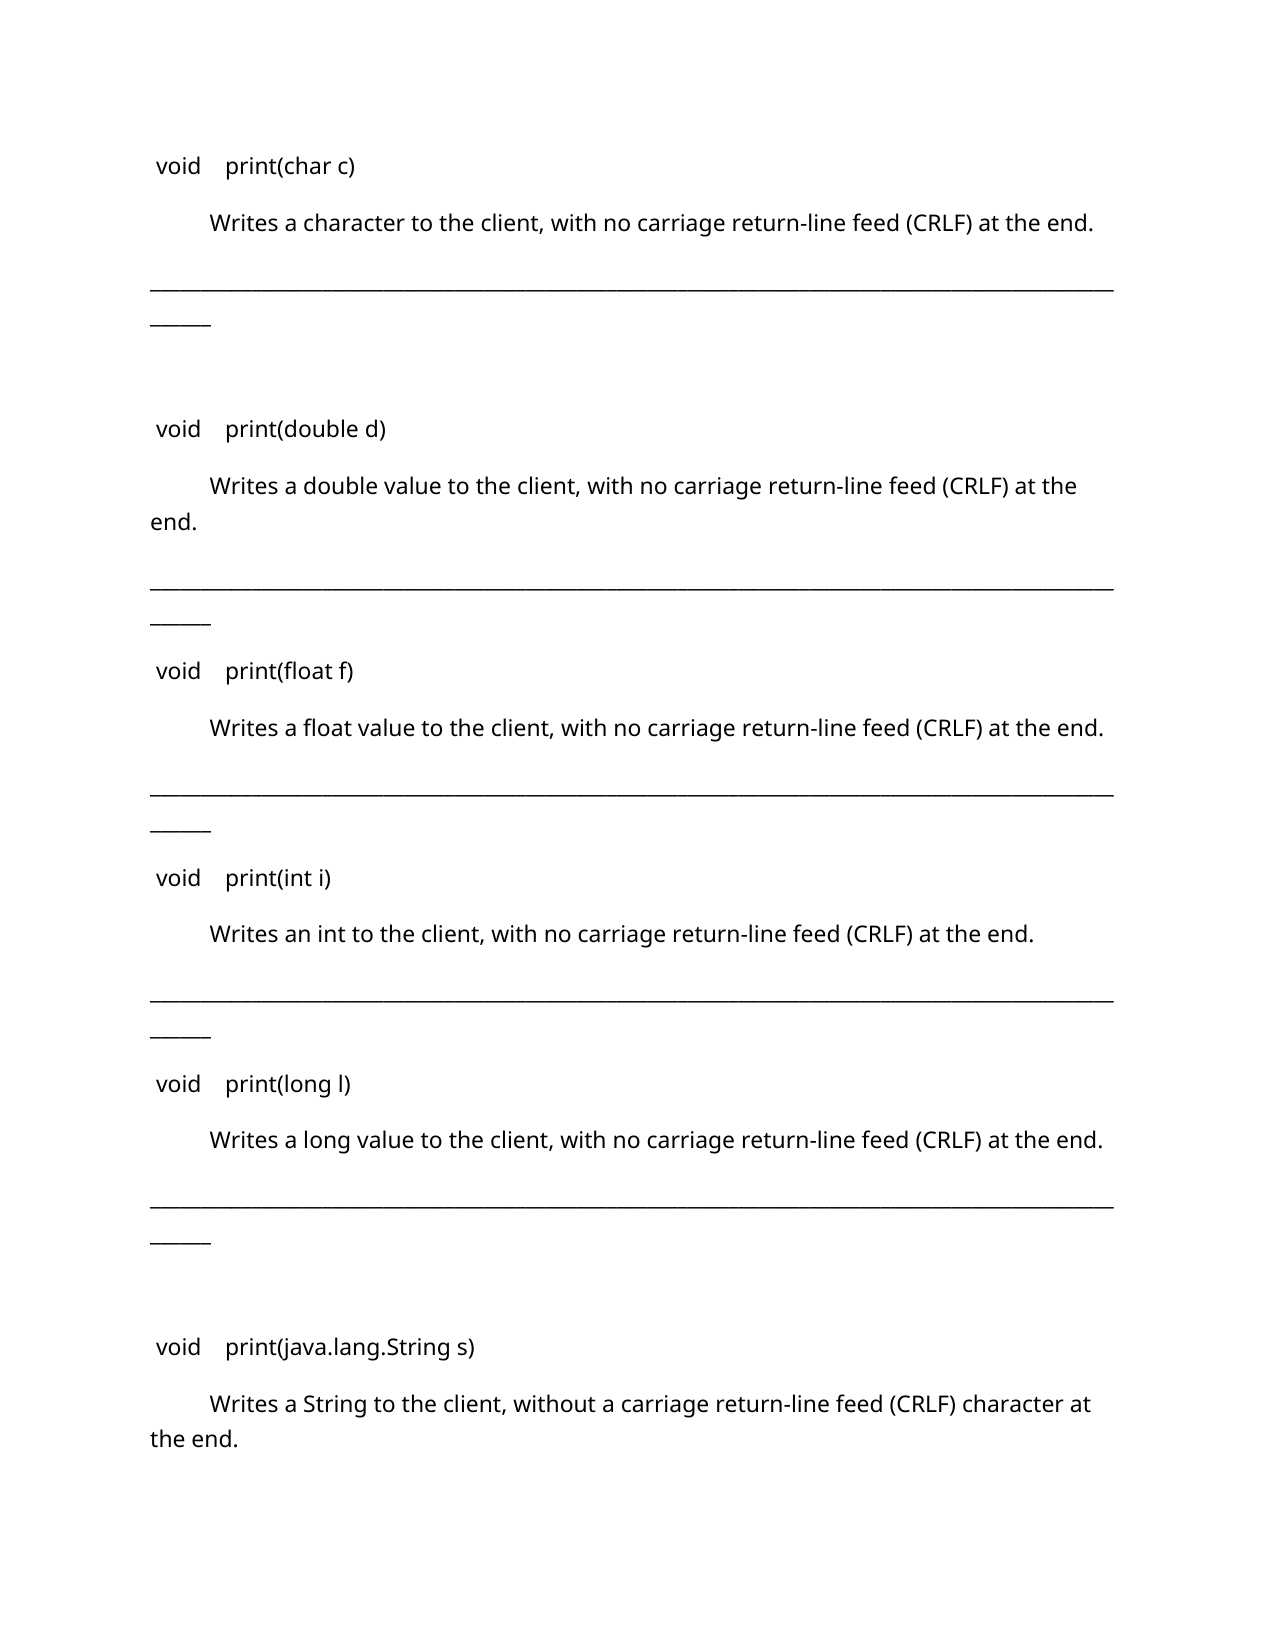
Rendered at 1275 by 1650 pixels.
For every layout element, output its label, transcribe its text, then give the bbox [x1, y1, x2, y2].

text Writes a long value to the client, with no carriage return-line feed (CRLF) at the end. [150, 1124, 1125, 1156]
text Writes an int to the client, with no carriage return-line feed (CRLF) at the end. [150, 918, 1125, 949]
text void print(char c) [150, 150, 1125, 181]
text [150, 263, 1125, 331]
text void print(int i) [150, 861, 1125, 893]
text Writes a character to the client, with no carriage return-line feed (CRLF) at the end. [150, 207, 1125, 238]
text Writes a String to the client, without a carriage return-line feed (CRLF) character at the end. [150, 1387, 1125, 1455]
text void print(float f) [150, 655, 1125, 686]
text void print(java.lang.String s) [150, 1331, 1125, 1362]
text Writes a double value to the client, with no carriage return-line feed (CRLF) at the end. [150, 470, 1125, 537]
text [150, 1181, 1125, 1248]
text _____________________________________________________________________________________________________ [150, 769, 1125, 836]
text _____________________________________________________________________________________________________ [150, 975, 1125, 1042]
text void print(long l) [150, 1068, 1125, 1099]
text void print(double d) [150, 413, 1125, 444]
text _____________________________________________________________________________________________________ [150, 562, 1125, 630]
text Writes a float value to the client, with no carriage return-line feed (CRLF) at the end. [150, 712, 1125, 743]
